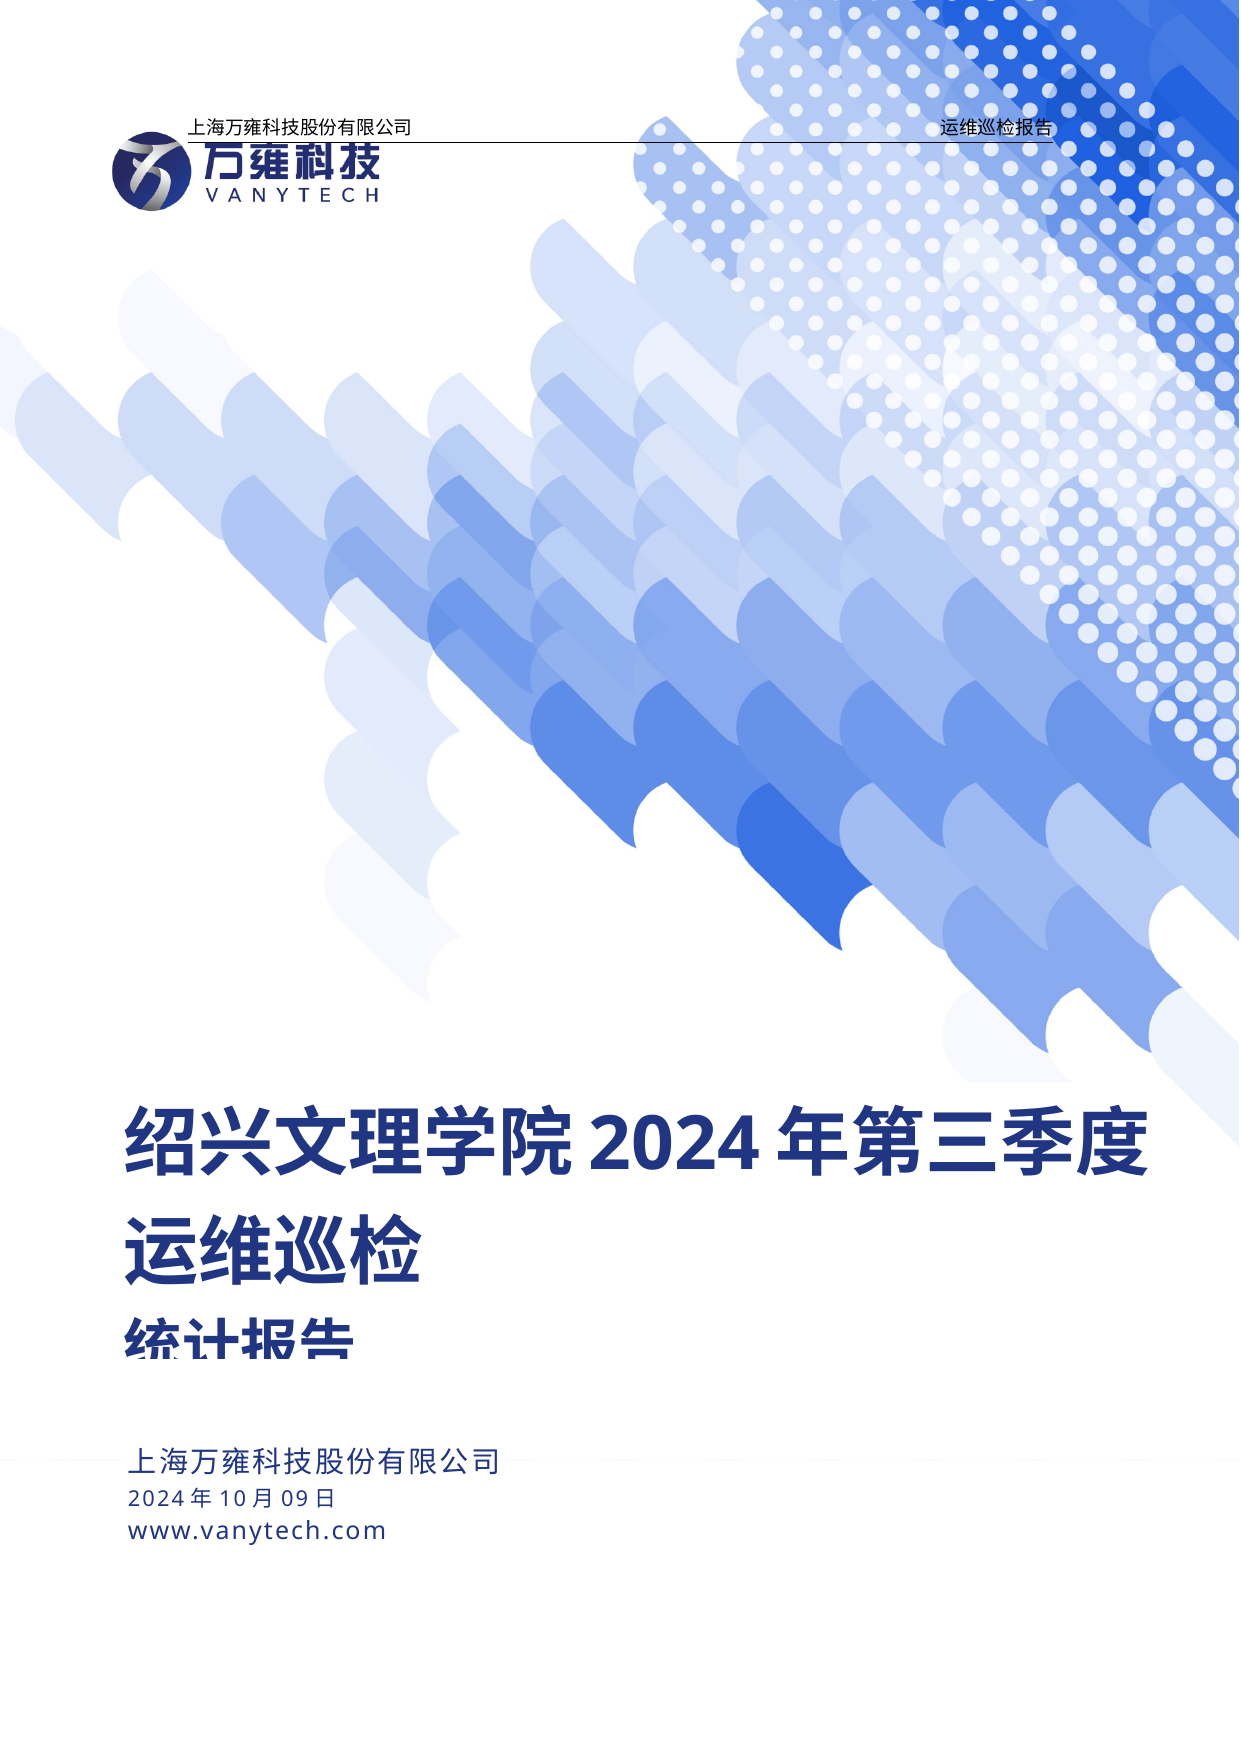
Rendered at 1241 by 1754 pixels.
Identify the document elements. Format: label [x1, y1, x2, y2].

picture [375, 1527, 381, 1536]
picture [349, 1527, 356, 1536]
picture [235, 1527, 242, 1536]
picture [366, 1527, 373, 1536]
picture [309, 1527, 316, 1536]
picture [0, 0, 1239, 1536]
